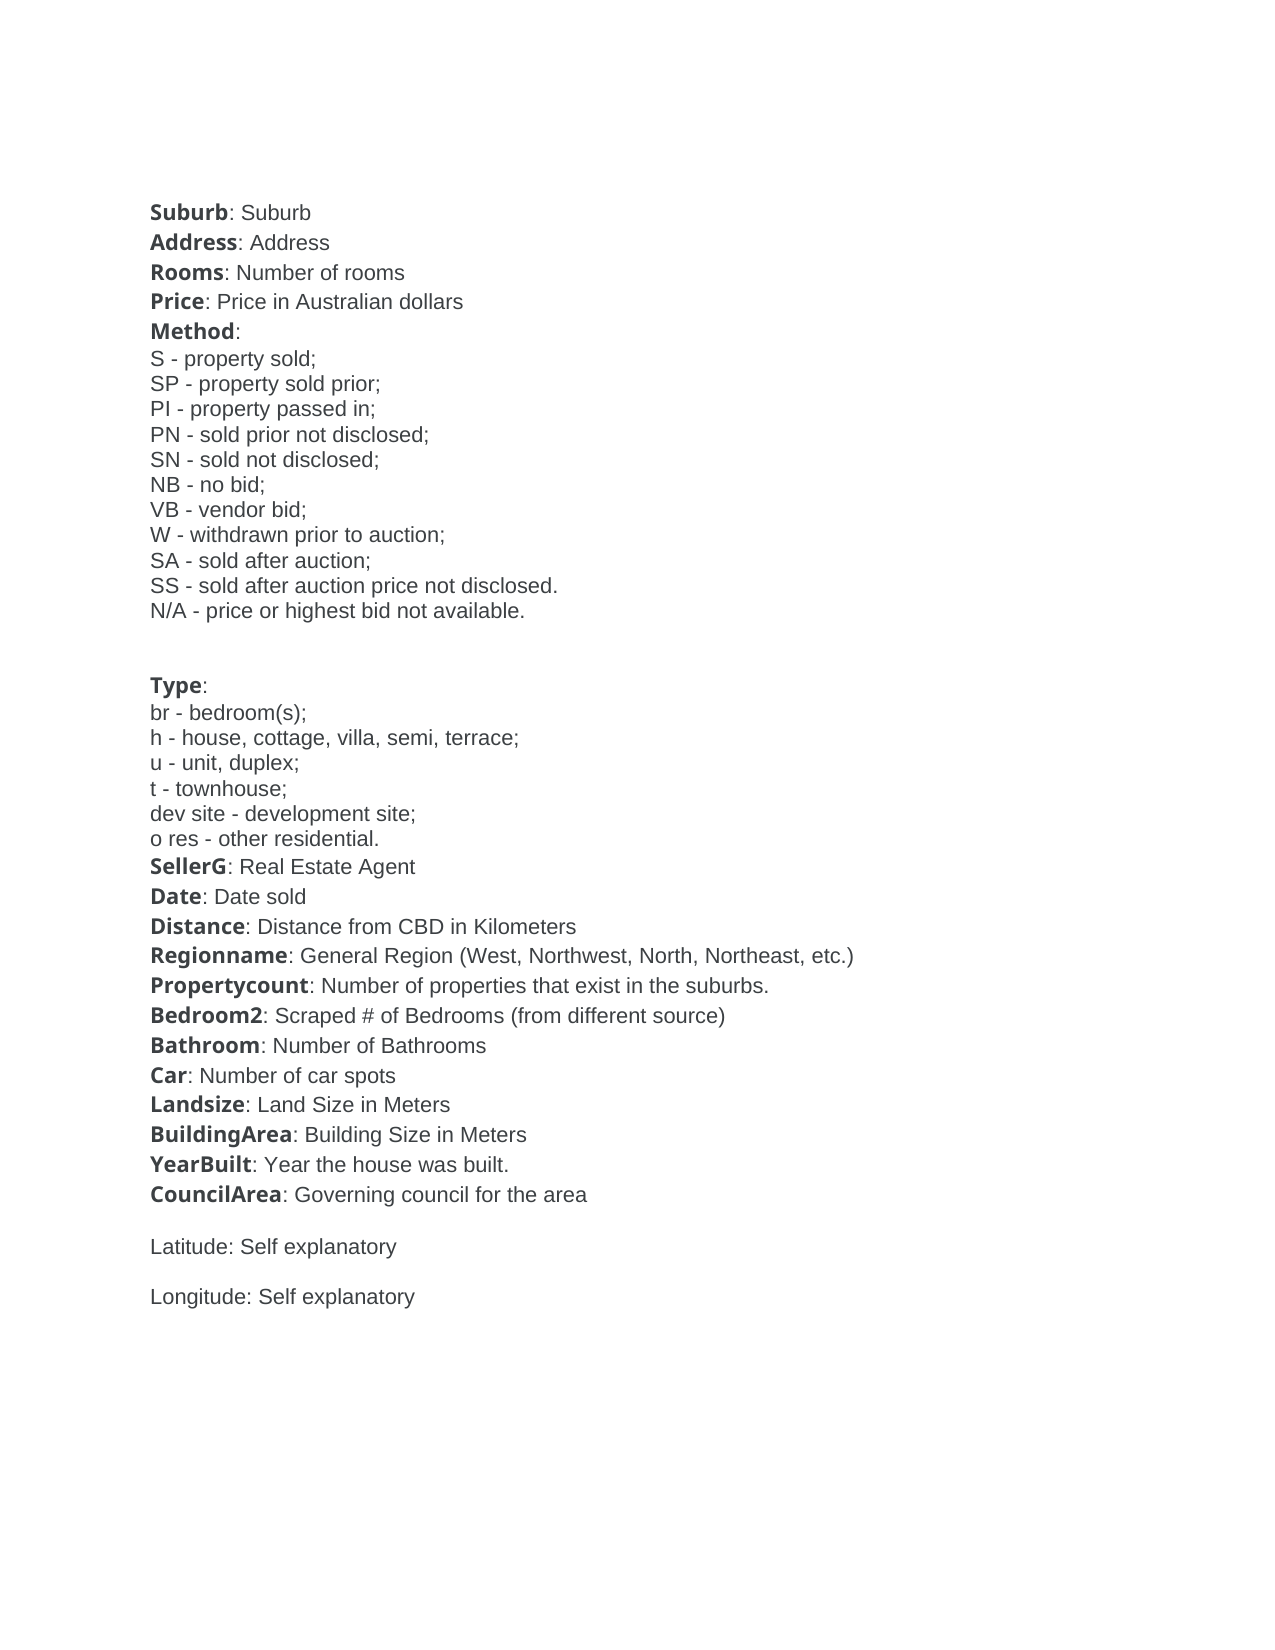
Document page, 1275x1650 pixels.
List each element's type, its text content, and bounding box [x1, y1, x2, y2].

text Suburb: Suburb [150, 197, 1125, 227]
text Propertycount: Number of properties that exist in the suburbs. [150, 970, 1125, 1000]
text BuildingArea: Building Size in Meters [150, 1119, 1125, 1149]
text Longitude: Self explanatory [150, 1284, 1125, 1309]
text Distance: Distance from CBD in Kilometers [150, 911, 1125, 940]
text Car: Number of car spots [150, 1059, 1125, 1089]
text Bathroom: Number of Bathrooms [150, 1030, 1125, 1059]
text YearBuilt: Year the house was built. [150, 1149, 1125, 1179]
text Bedroom2: Scraped # of Bedrooms (from different source) [150, 1000, 1125, 1030]
text SellerG: Real Estate Agent [150, 851, 1125, 881]
text Price: Price in Australian dollars [150, 286, 1125, 316]
text CouncilArea: Governing council for the area [150, 1179, 1125, 1208]
text Type: br - bedroom(s); h - house, cottage, villa, semi, terrace; u - unit, duplex; t - townhouse; dev site - development site; o res - other residential. [150, 670, 1125, 851]
text Date: Date sold [150, 881, 1125, 911]
text Latitude: Self explanatory [150, 1234, 1125, 1259]
text Method: S - property sold; SP - property sold prior; PI - property passed in; PN - sold prior not disclosed; SN - sold not disclosed; NB - no bid; VB - vendor bid; W - withdrawn prior to auction; SA - sold after auction; SS - sold after auction price not disclosed. N/A - price or highest bid not available. [150, 316, 1125, 623]
text Address: Address [150, 227, 1125, 256]
text Regionname: General Region (West, Northwest, North, Northeast, etc.) [150, 940, 1125, 970]
text Landsize: Land Size in Meters [150, 1089, 1125, 1119]
text Rooms: Number of rooms [150, 256, 1125, 286]
